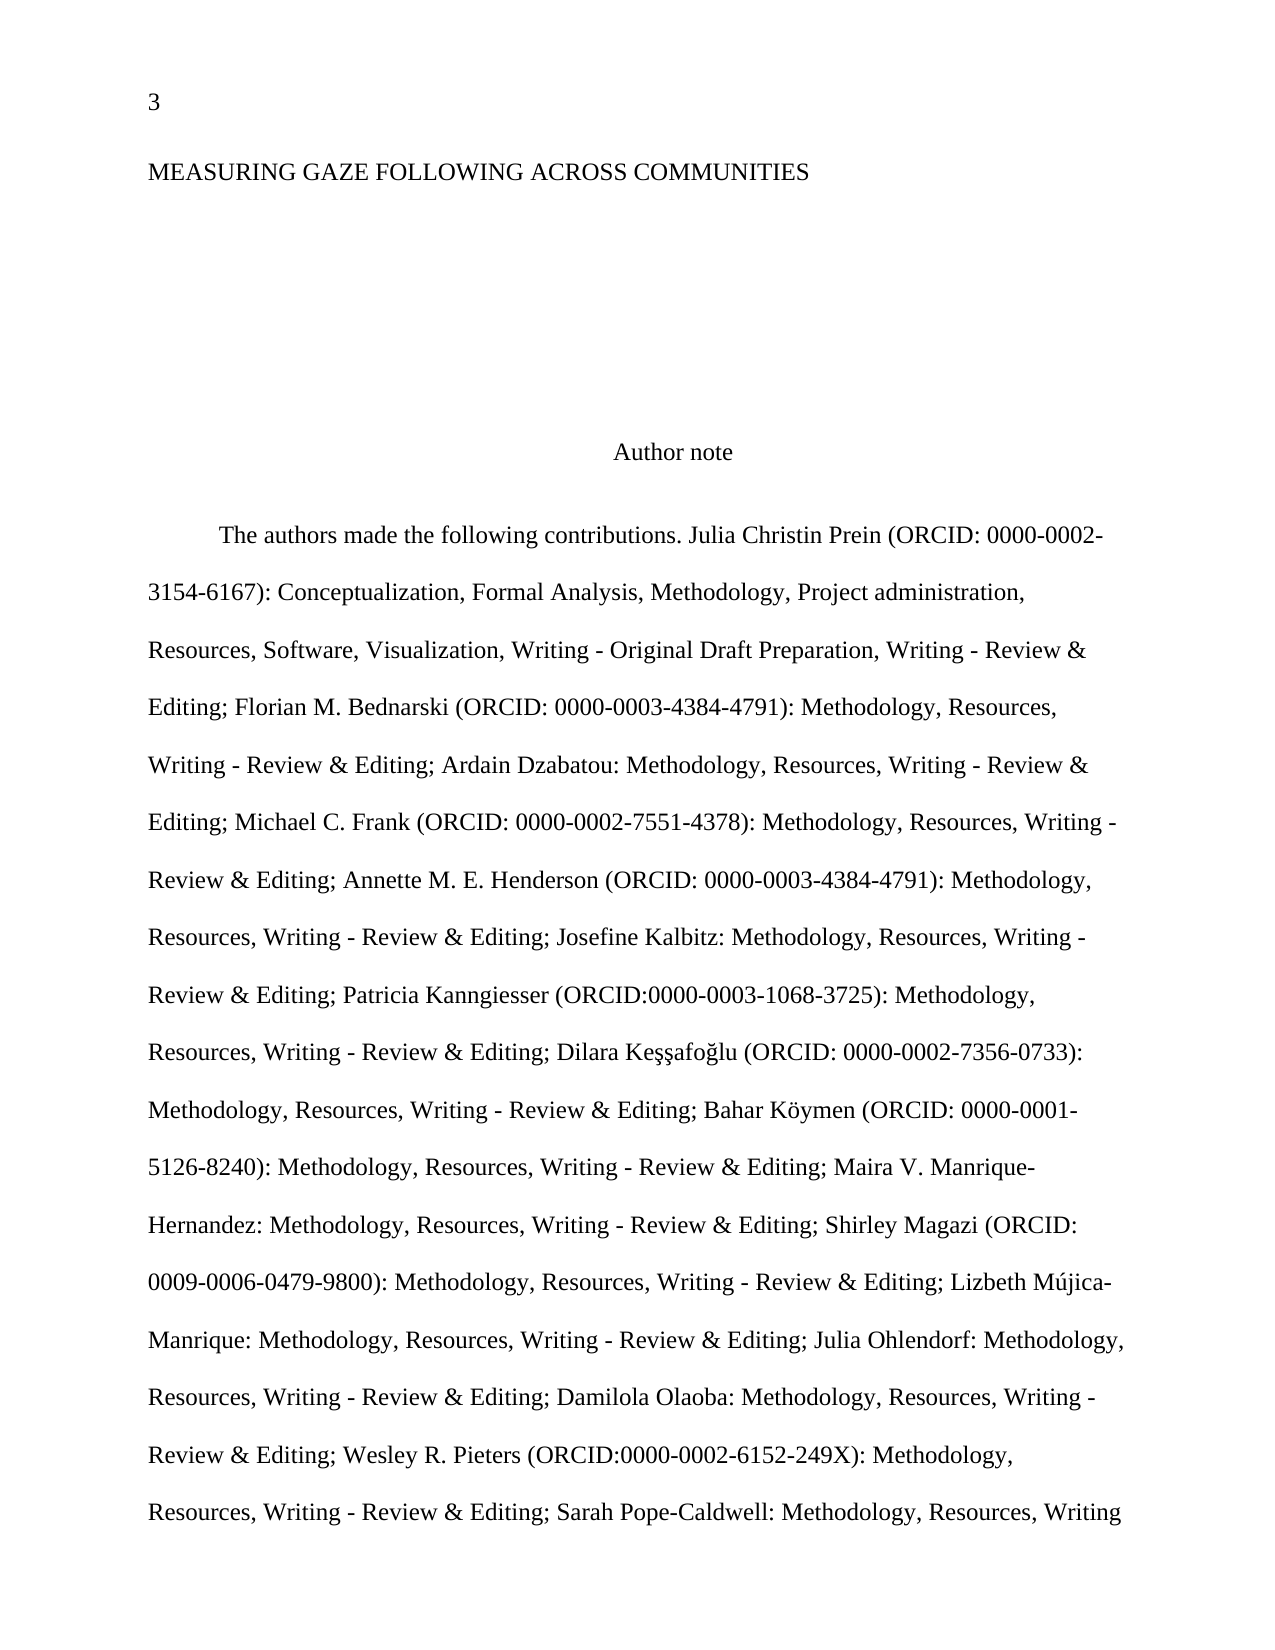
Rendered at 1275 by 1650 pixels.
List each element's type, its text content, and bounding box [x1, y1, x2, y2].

text Author note [148, 437, 1127, 466]
